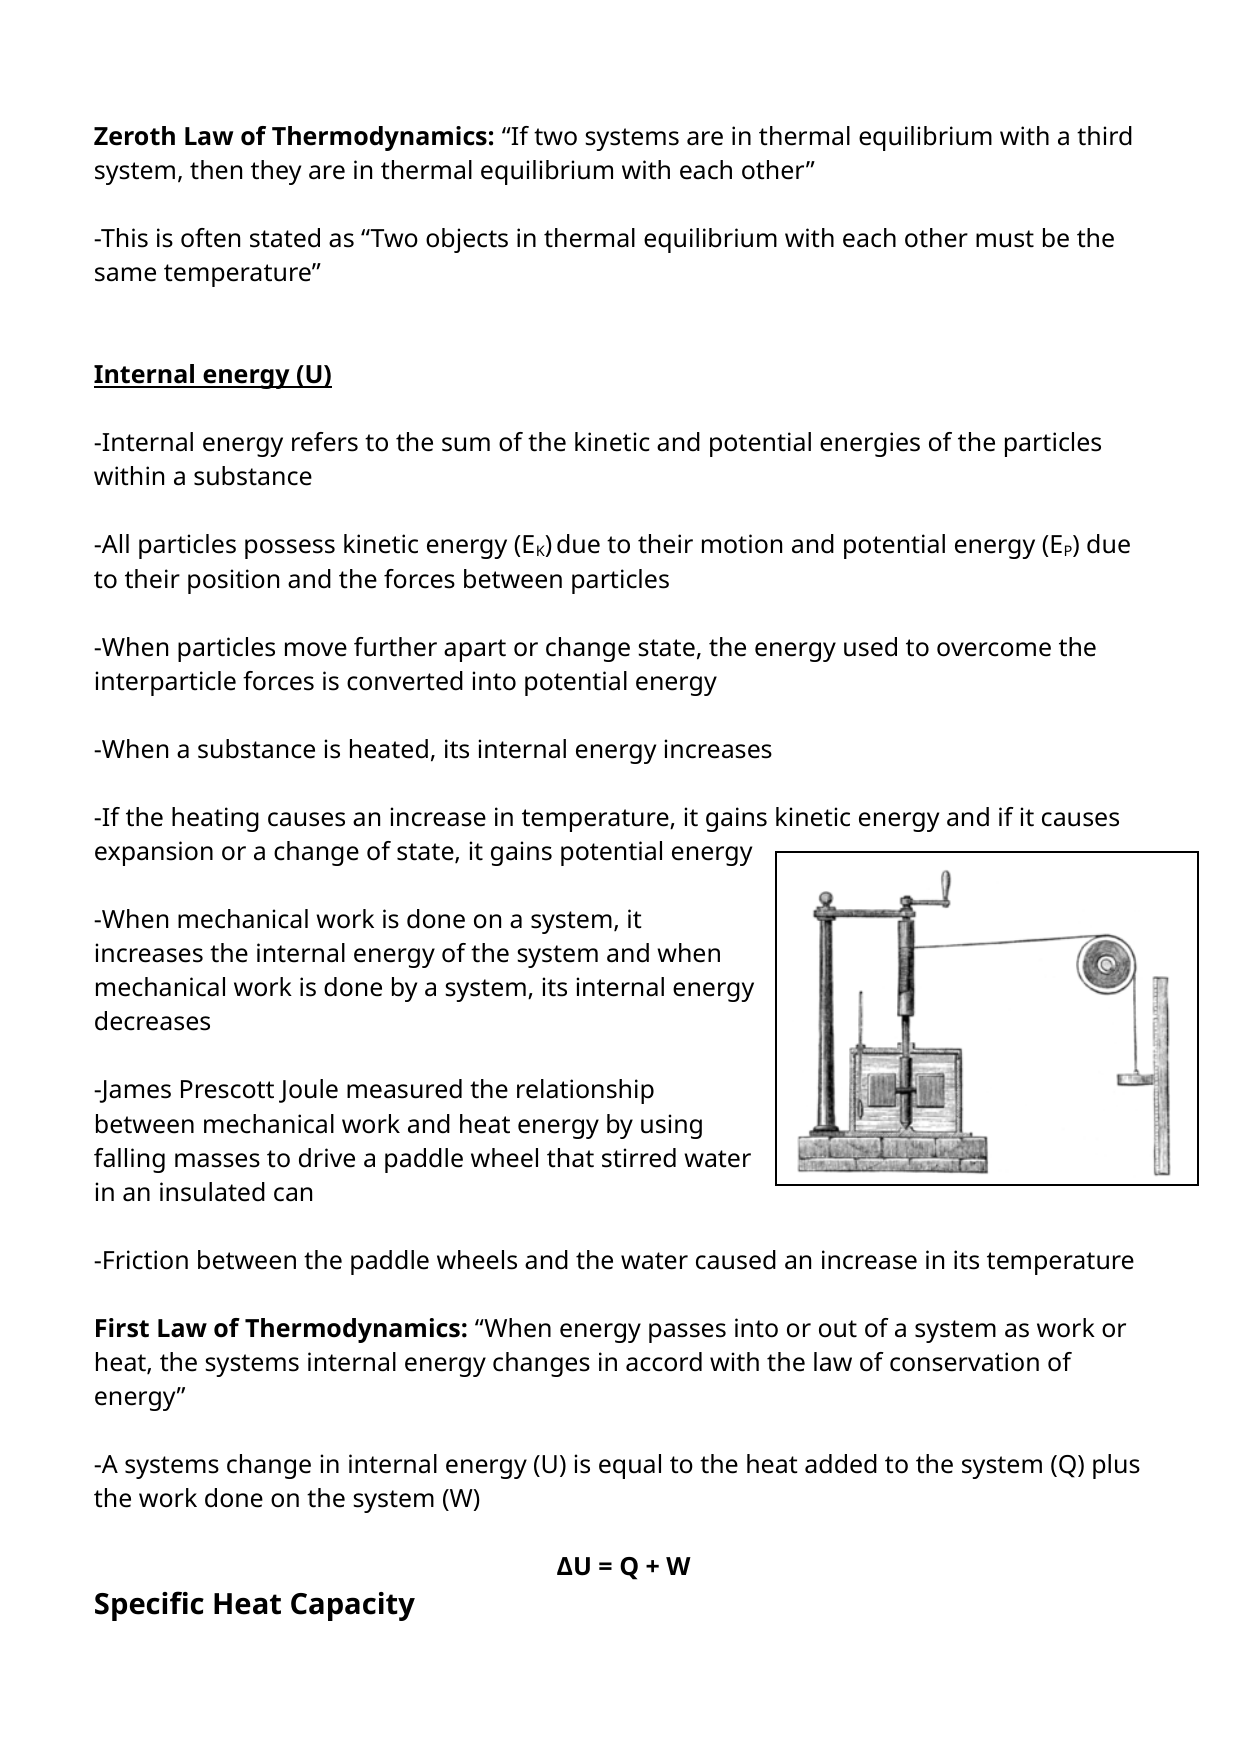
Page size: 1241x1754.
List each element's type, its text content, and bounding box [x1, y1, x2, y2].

text -This is often stated as “Two objects in thermal equilibrium with each other must be the same temperature” [94, 221, 1153, 289]
text -A systems change in internal energy (U) is equal to the heat added to the system (Q) plus the work done on the system (W) [94, 1447, 1153, 1515]
text Internal energy (U) [94, 357, 1153, 391]
text -When a substance is heated, its internal energy increases [94, 732, 1153, 766]
text -James Prescott Joule measured the relationship between mechanical work and heat energy by using falling masses to drive a paddle wheel that stirred water in an insulated can [94, 1072, 1153, 1208]
text -All particles possess kinetic energy (EK) due to their motion and potential energy (EP) due to their position and the forces between particles [94, 527, 1153, 595]
picture [791, 859, 1179, 1178]
text -When mechanical work is done on a system, it increases the internal energy of the system and when mechanical work is done by a system, its internal energy decreases [94, 902, 775, 1038]
text -When particles move further apart or change state, the energy used to overcome the interparticle forces is converted into potential energy [94, 629, 1153, 697]
text -If the heating causes an increase in temperature, it gains kinetic energy and if it causes expansion or a change of state, it gains potential energy [94, 800, 1153, 868]
text -Friction between the paddle wheels and the water caused an increase in its temperature [94, 1242, 1153, 1277]
text ΔU = Q + W [94, 1549, 1153, 1583]
text Zeroth Law of Thermodynamics: “If two systems are in thermal equilibrium with a third system, then they are in thermal equilibrium with each other” [94, 118, 1153, 187]
text -Internal energy refers to the sum of the kinetic and potential energies of the particles within a substance [94, 425, 1153, 493]
text First Law of Thermodynamics: “When energy passes into or out of a system as work or heat, the systems internal energy changes in accord with the law of conservation of energy” [94, 1311, 1153, 1413]
text Specific Heat Capacity [94, 1583, 1153, 1623]
